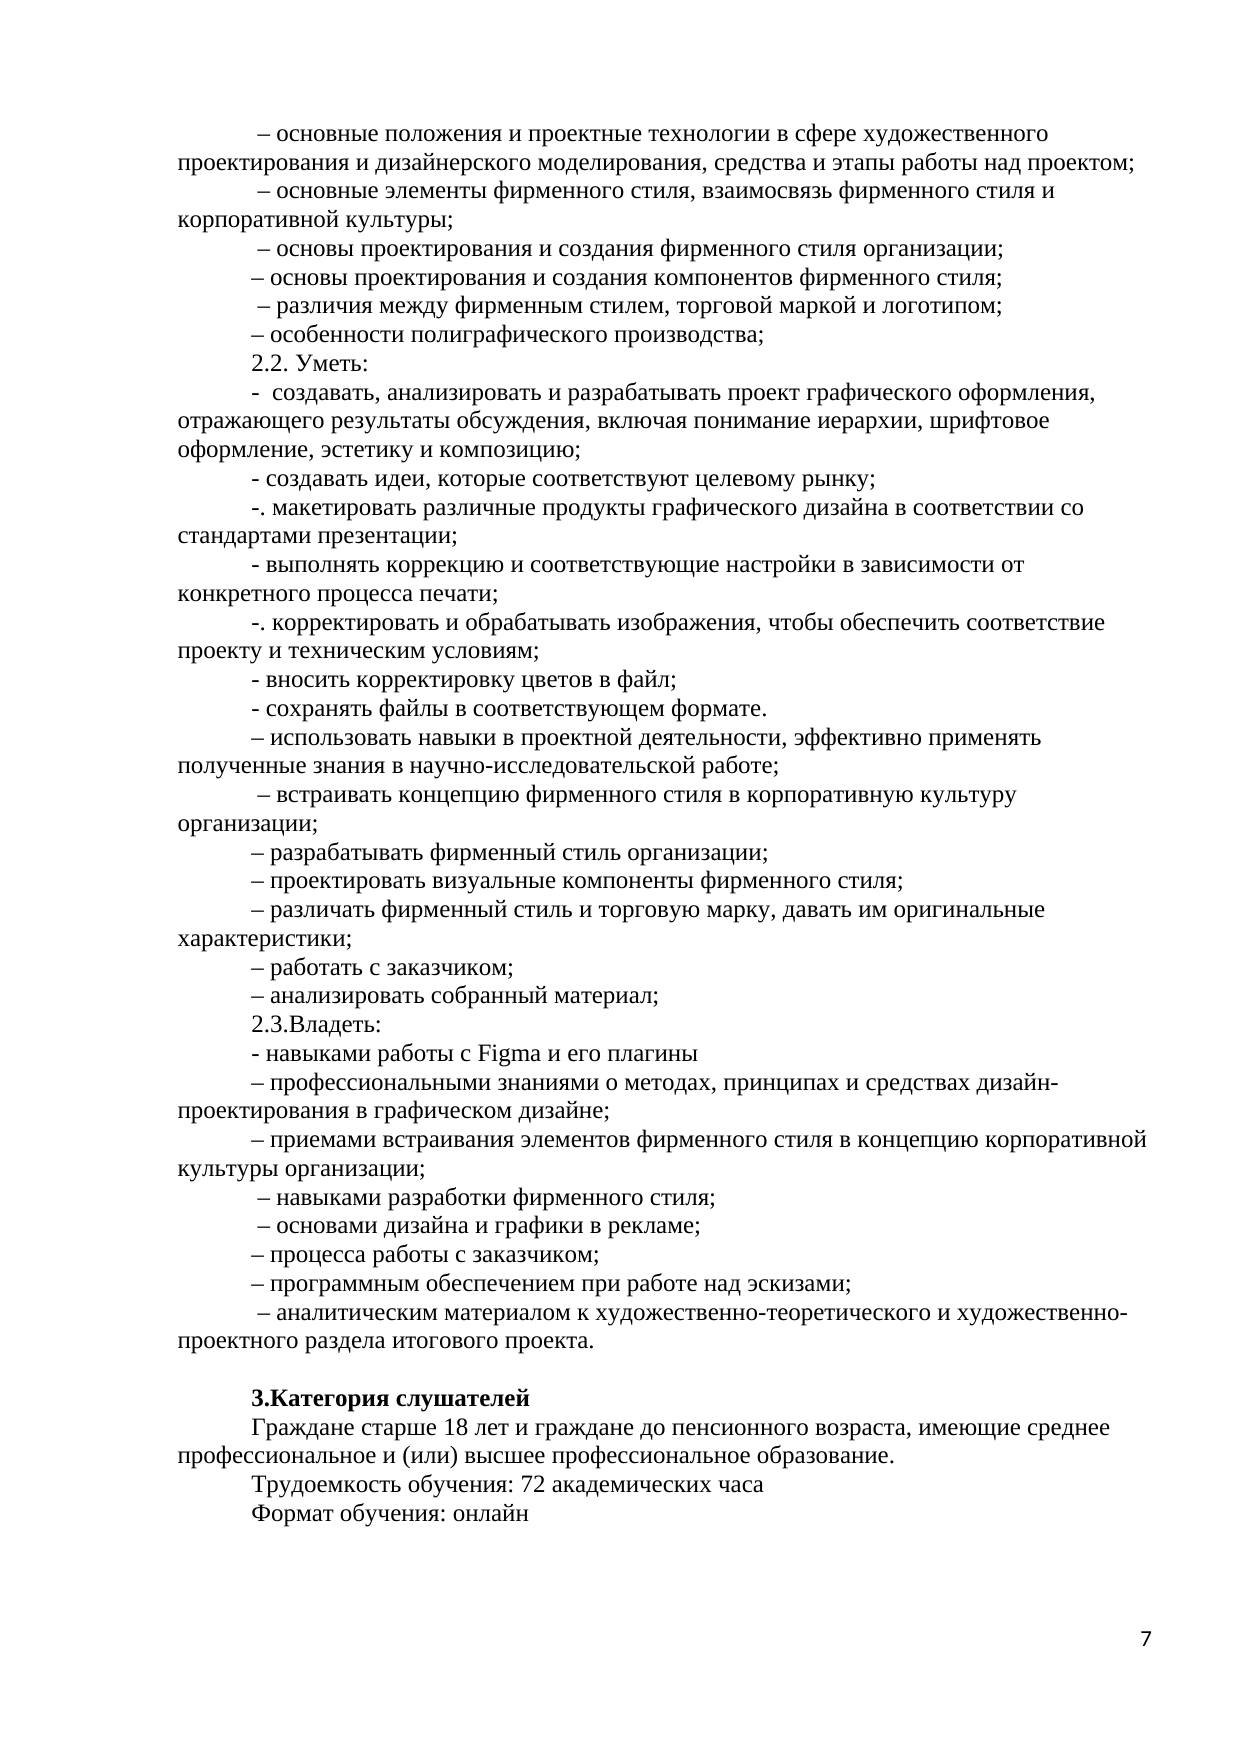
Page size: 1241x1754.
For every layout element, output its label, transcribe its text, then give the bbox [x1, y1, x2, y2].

text – разрабатывать фирменный стиль организации; [177, 837, 1152, 866]
text – основные положения и проектные технологии в сфере художественного проектирования и дизайнерского моделирования, средства и этапы работы над проектом; [177, 118, 1152, 176]
text - выполнять коррекцию и соответствующие настройки в зависимости от конкретного процесса печати; [177, 549, 1152, 607]
text Трудоемкость обучения: 72 академических часа [177, 1469, 1152, 1498]
text - создавать идеи, которые соответствуют целевому рынку; [177, 463, 1152, 492]
text – основами дизайна и графики в рекламе; [177, 1211, 1152, 1239]
text – основные элементы фирменного стиля, взаимосвязь фирменного стиля и корпоративной культуры; [177, 176, 1152, 233]
text – профессиональными знаниями о методах, принципах и средствах дизайн-проектирования в графическом дизайне; [177, 1067, 1152, 1124]
text Формат обучения: онлайн [177, 1498, 1152, 1527]
text - вносить корректировку цветов в файл; [177, 664, 1152, 693]
text 2.2. Уметь: [177, 348, 1152, 377]
text – приемами встраивания элементов фирменного стиля в концепцию корпоративной культуры организации; [177, 1124, 1152, 1182]
text – работать с заказчиком; [177, 952, 1152, 981]
text – использовать навыки в проектной деятельности, эффективно применять полученные знания в научно-исследовательской работе; [177, 722, 1152, 779]
text – навыками разработки фирменного стиля; [177, 1182, 1152, 1211]
text Граждане старше 18 лет и граждане до пенсионного возраста, имеющие среднее профессиональное и (или) высшее профессиональное образование. [177, 1412, 1152, 1469]
text – основы проектирования и создания фирменного стиля организации; [177, 233, 1152, 262]
text – проектировать визуальные компоненты фирменного стиля; [177, 866, 1152, 894]
text – аналитическим материалом к художественно-теоретического и художественно-проектного раздела итогового проекта. [177, 1297, 1152, 1354]
text – процесса работы с заказчиком; [177, 1239, 1152, 1268]
text - создавать, анализировать и разрабатывать проект графического оформления, отражающего результаты обсуждения, включая понимание иерархии, шрифтовое оформление, эстетику и композицию; [177, 377, 1152, 463]
text -. макетировать различные продукты графического дизайна в соответствии со стандартами презентации; [177, 492, 1152, 549]
text 3.Категория слушателей [177, 1383, 1152, 1412]
text – анализировать собранный материал; [177, 981, 1152, 1009]
text – встраивать концепцию фирменного стиля в корпоративную культуру организации; [177, 779, 1152, 837]
text -. корректировать и обрабатывать изображения, чтобы обеспечить соответствие проекту и техническим условиям; [177, 607, 1152, 664]
text 2.3.Владеть: [177, 1009, 1152, 1038]
text – различия между фирменным стилем, торговой маркой и логотипом; [177, 291, 1152, 319]
text – основы проектирования и создания компонентов фирменного стиля; [177, 262, 1152, 291]
text – особенности полиграфического производства; [177, 319, 1152, 348]
text – различать фирменный стиль и торговую марку, давать им оригинальные характеристики; [177, 894, 1152, 952]
text - навыками работы с Figma и его плагины [177, 1038, 1152, 1067]
text - сохранять файлы в соответствующем формате. [177, 693, 1152, 722]
text – программным обеспечением при работе над эскизами; [177, 1268, 1152, 1297]
